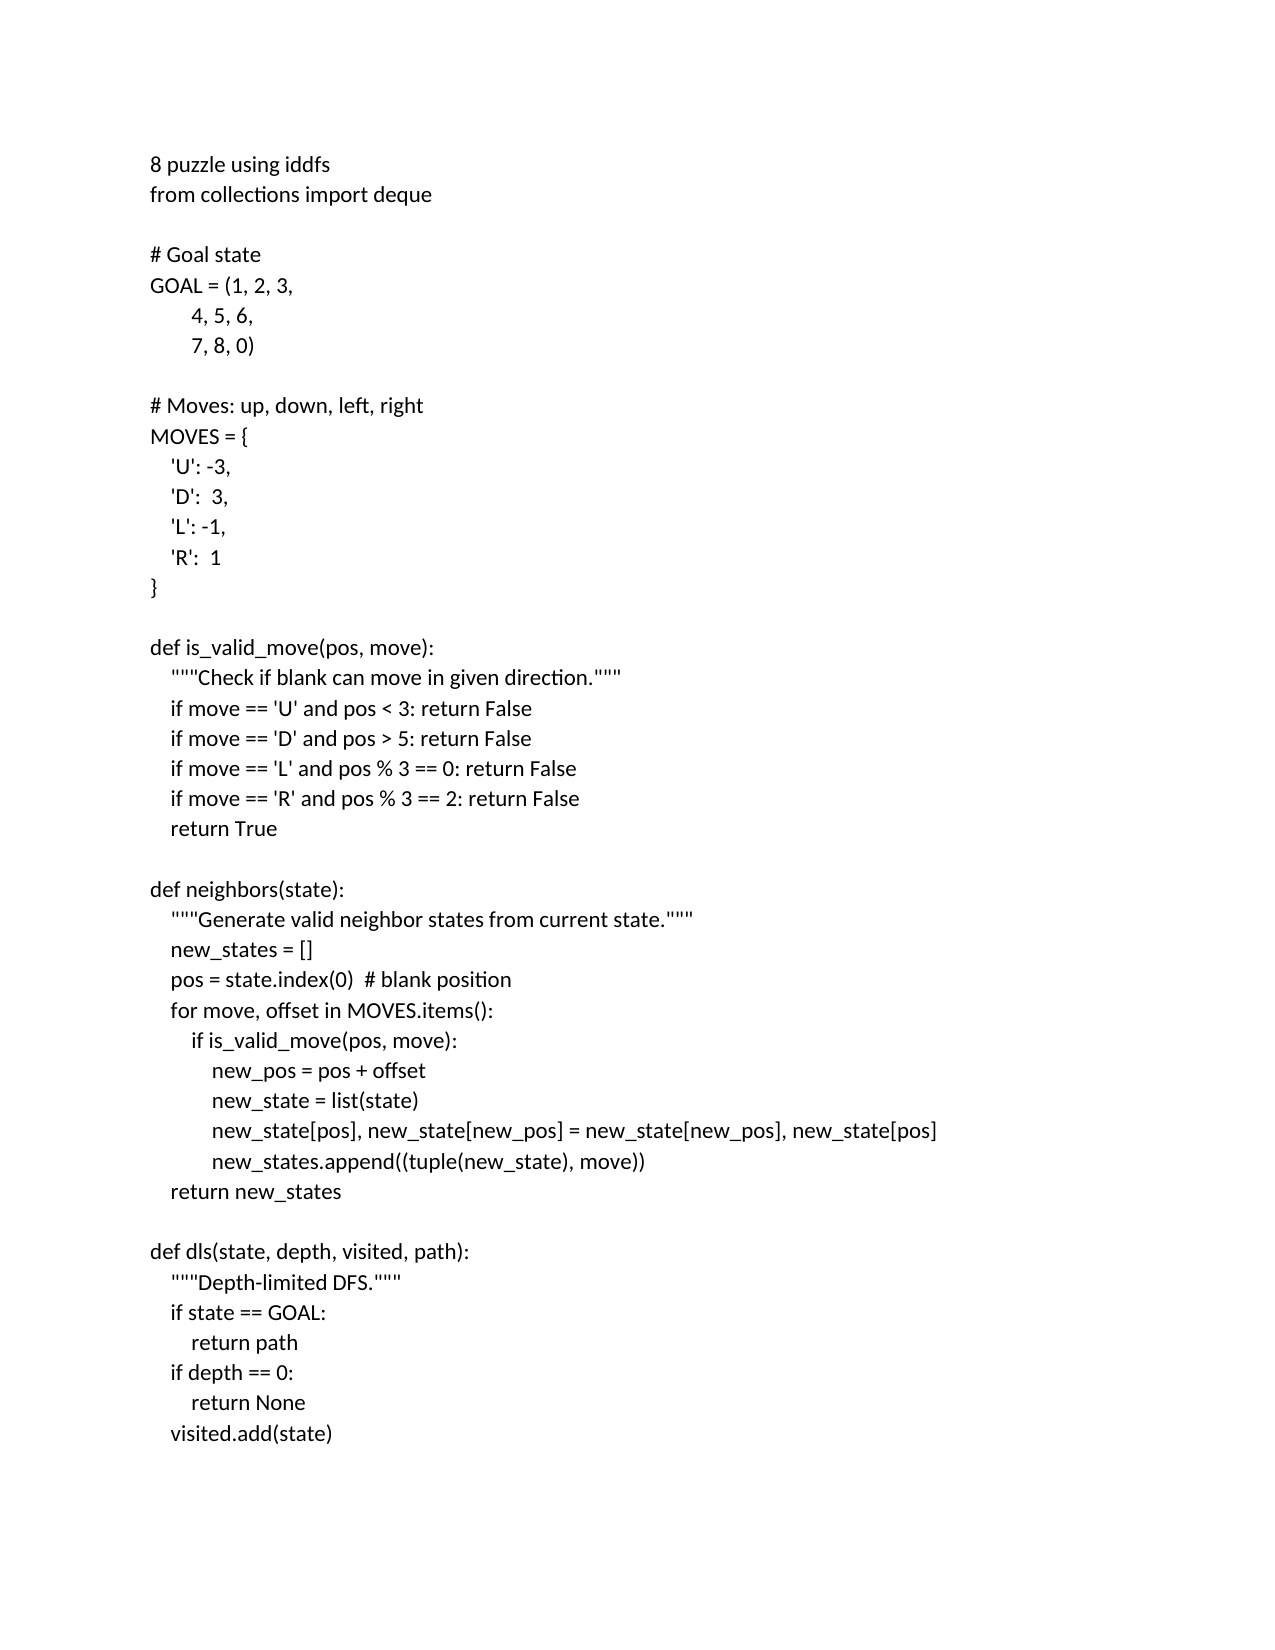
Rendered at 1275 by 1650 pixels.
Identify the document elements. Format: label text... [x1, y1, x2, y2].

text def is_valid_move(pos, move): [150, 633, 1125, 661]
text if move == 'U' and pos < 3: return False [150, 694, 1125, 722]
text new_state[pos], new_state[new_pos] = new_state[new_pos], new_state[pos] [150, 1117, 1125, 1145]
text new_states.append((tuple(new_state), move)) [150, 1147, 1125, 1175]
text 'U': -3, [150, 452, 1125, 480]
text pos = state.index(0) # blank position [150, 966, 1125, 994]
text # Goal state [150, 241, 1125, 269]
text new_states = [] [150, 935, 1125, 963]
text """Check if blank can move in given direction.""" [150, 663, 1125, 692]
text } [150, 573, 1125, 601]
text return None [150, 1388, 1125, 1417]
text 'R': 1 [150, 543, 1125, 571]
text if move == 'R' and pos % 3 == 2: return False [150, 784, 1125, 812]
text """Depth-limited DFS.""" [150, 1268, 1125, 1296]
text def neighbors(state): [150, 875, 1125, 903]
text # Moves: up, down, left, right [150, 392, 1125, 420]
text return True [150, 814, 1125, 843]
text MOVES = { [150, 422, 1125, 450]
text """Generate valid neighbor states from current state.""" [150, 905, 1125, 933]
text if depth == 0: [150, 1358, 1125, 1386]
text return path [150, 1328, 1125, 1356]
text GOAL = (1, 2, 3, [150, 271, 1125, 299]
text if move == 'L' and pos % 3 == 0: return False [150, 754, 1125, 782]
text from collections import deque [150, 180, 1125, 208]
text if state == GOAL: [150, 1298, 1125, 1326]
text 7, 8, 0) [150, 331, 1125, 359]
text return new_states [150, 1177, 1125, 1205]
text def dls(state, depth, visited, path): [150, 1237, 1125, 1266]
text if is_valid_move(pos, move): [150, 1026, 1125, 1054]
text 8 puzzle using iddfs [150, 150, 1125, 178]
text new_pos = pos + offset [150, 1056, 1125, 1084]
text new_state = list(state) [150, 1086, 1125, 1114]
text for move, offset in MOVES.items(): [150, 996, 1125, 1024]
text 'D': 3, [150, 482, 1125, 510]
text visited.add(state) [150, 1419, 1125, 1447]
text 4, 5, 6, [150, 301, 1125, 329]
text 'L': -1, [150, 512, 1125, 541]
text if move == 'D' and pos > 5: return False [150, 724, 1125, 752]
